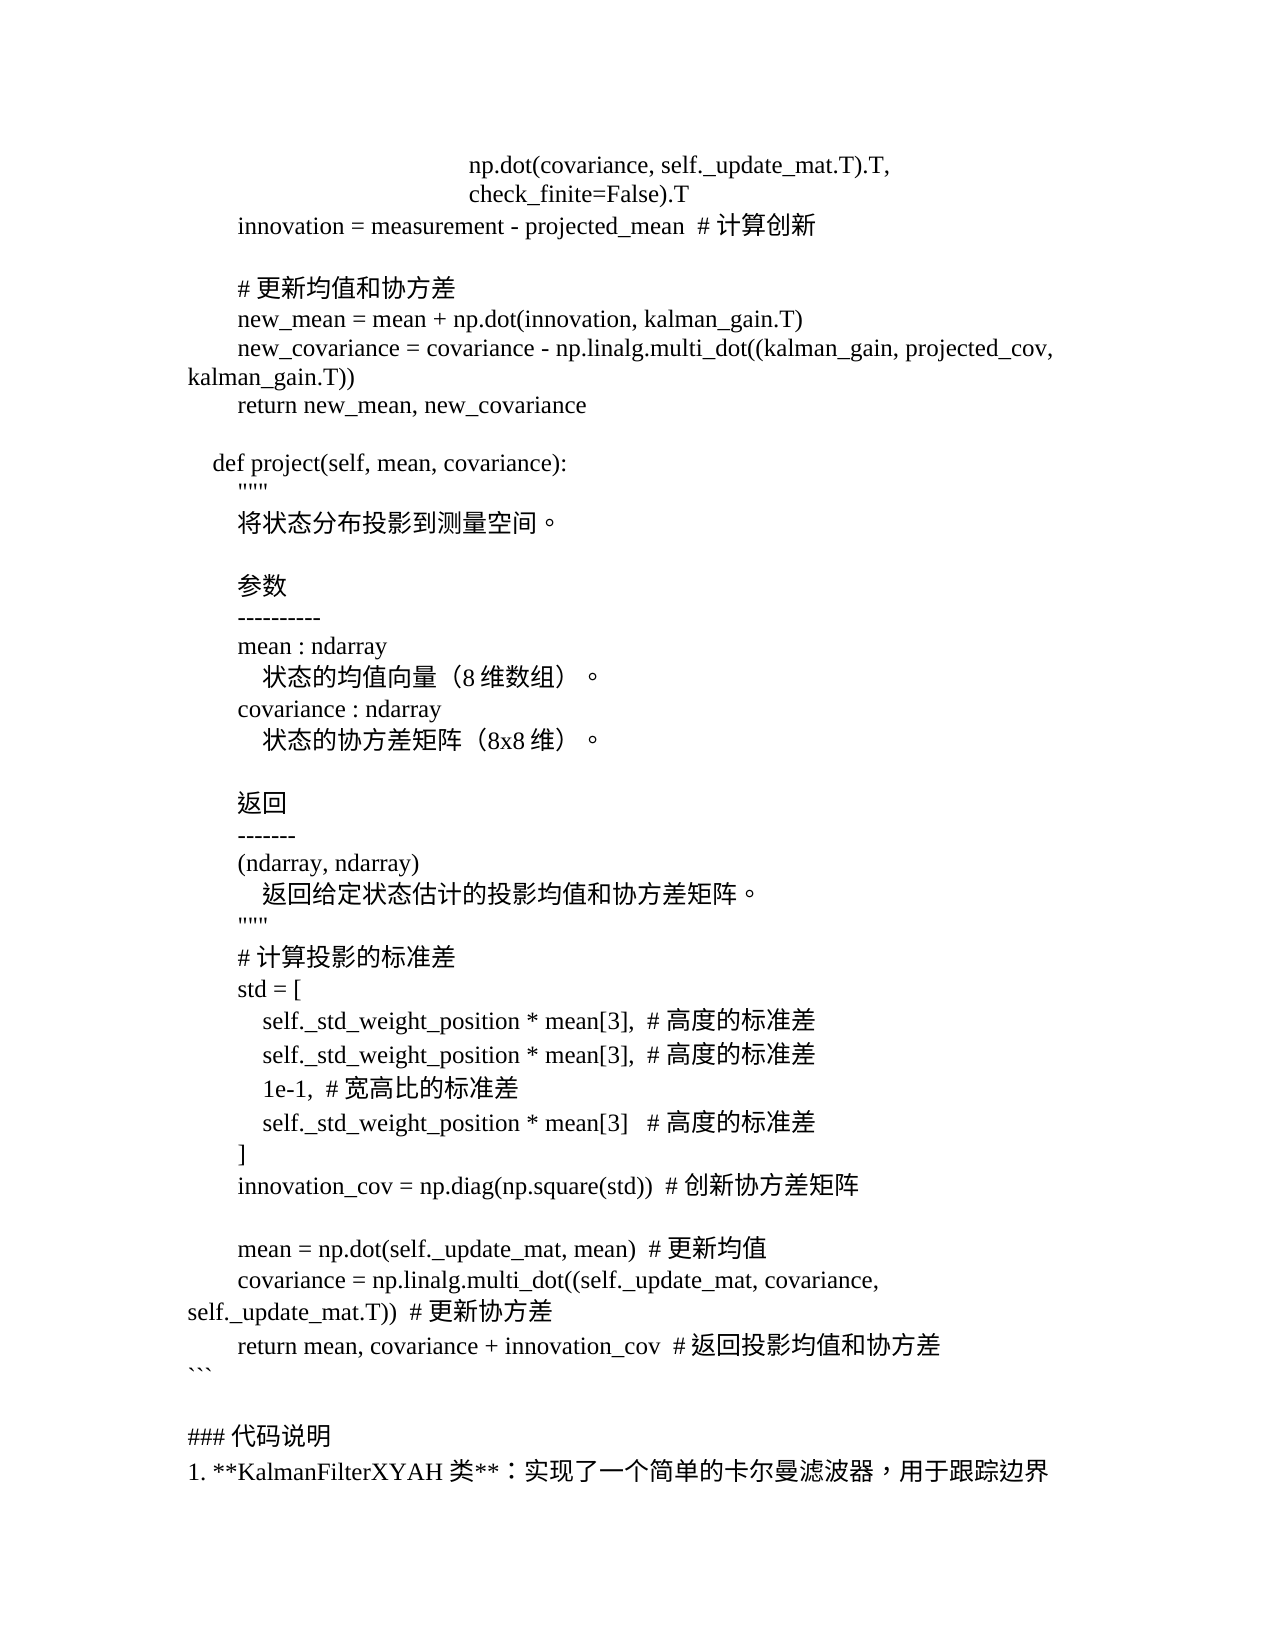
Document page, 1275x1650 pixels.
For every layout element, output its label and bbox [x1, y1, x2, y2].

text [187, 150, 1087, 1487]
